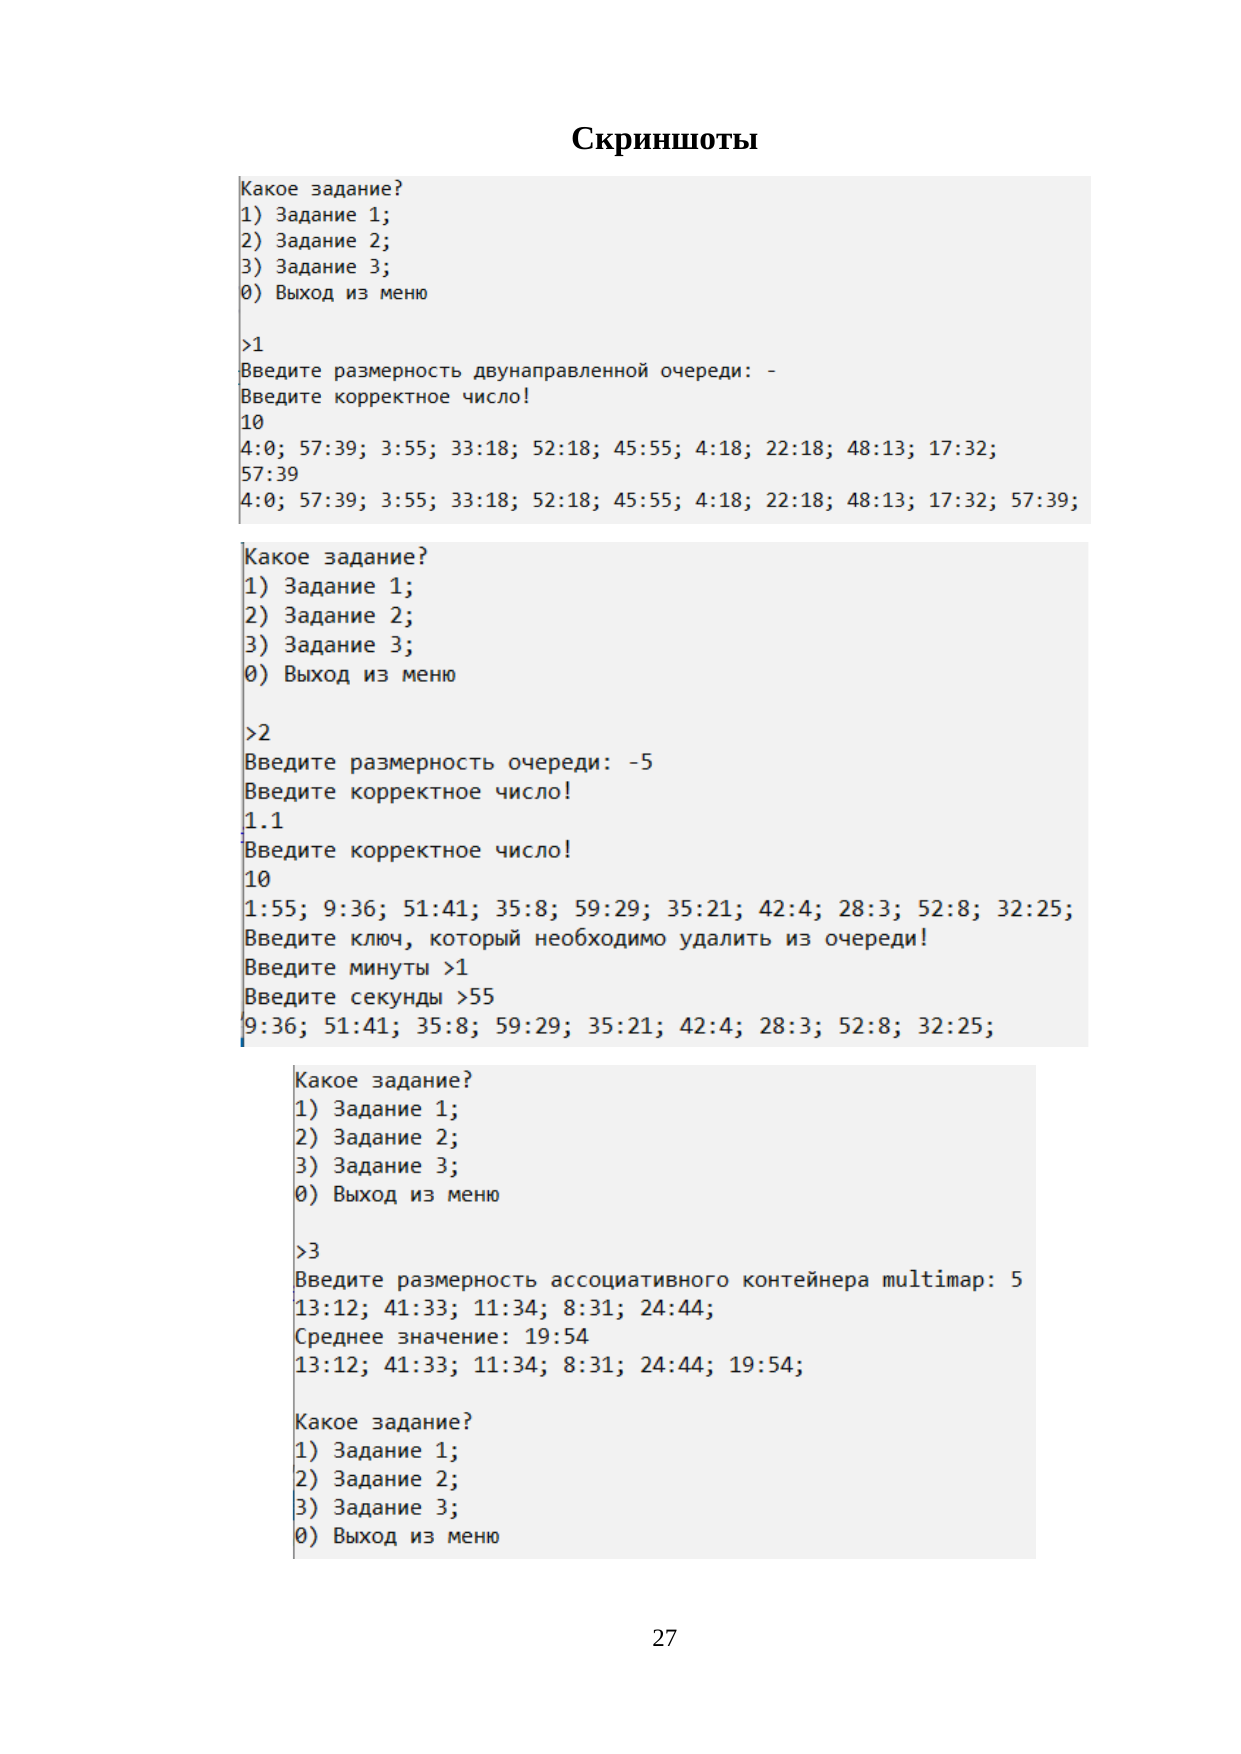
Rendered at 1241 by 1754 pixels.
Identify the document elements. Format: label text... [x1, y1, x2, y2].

text Скриншоты [177, 118, 1152, 156]
picture [292, 1065, 1036, 1559]
picture [238, 176, 1091, 524]
picture [240, 542, 1089, 1047]
